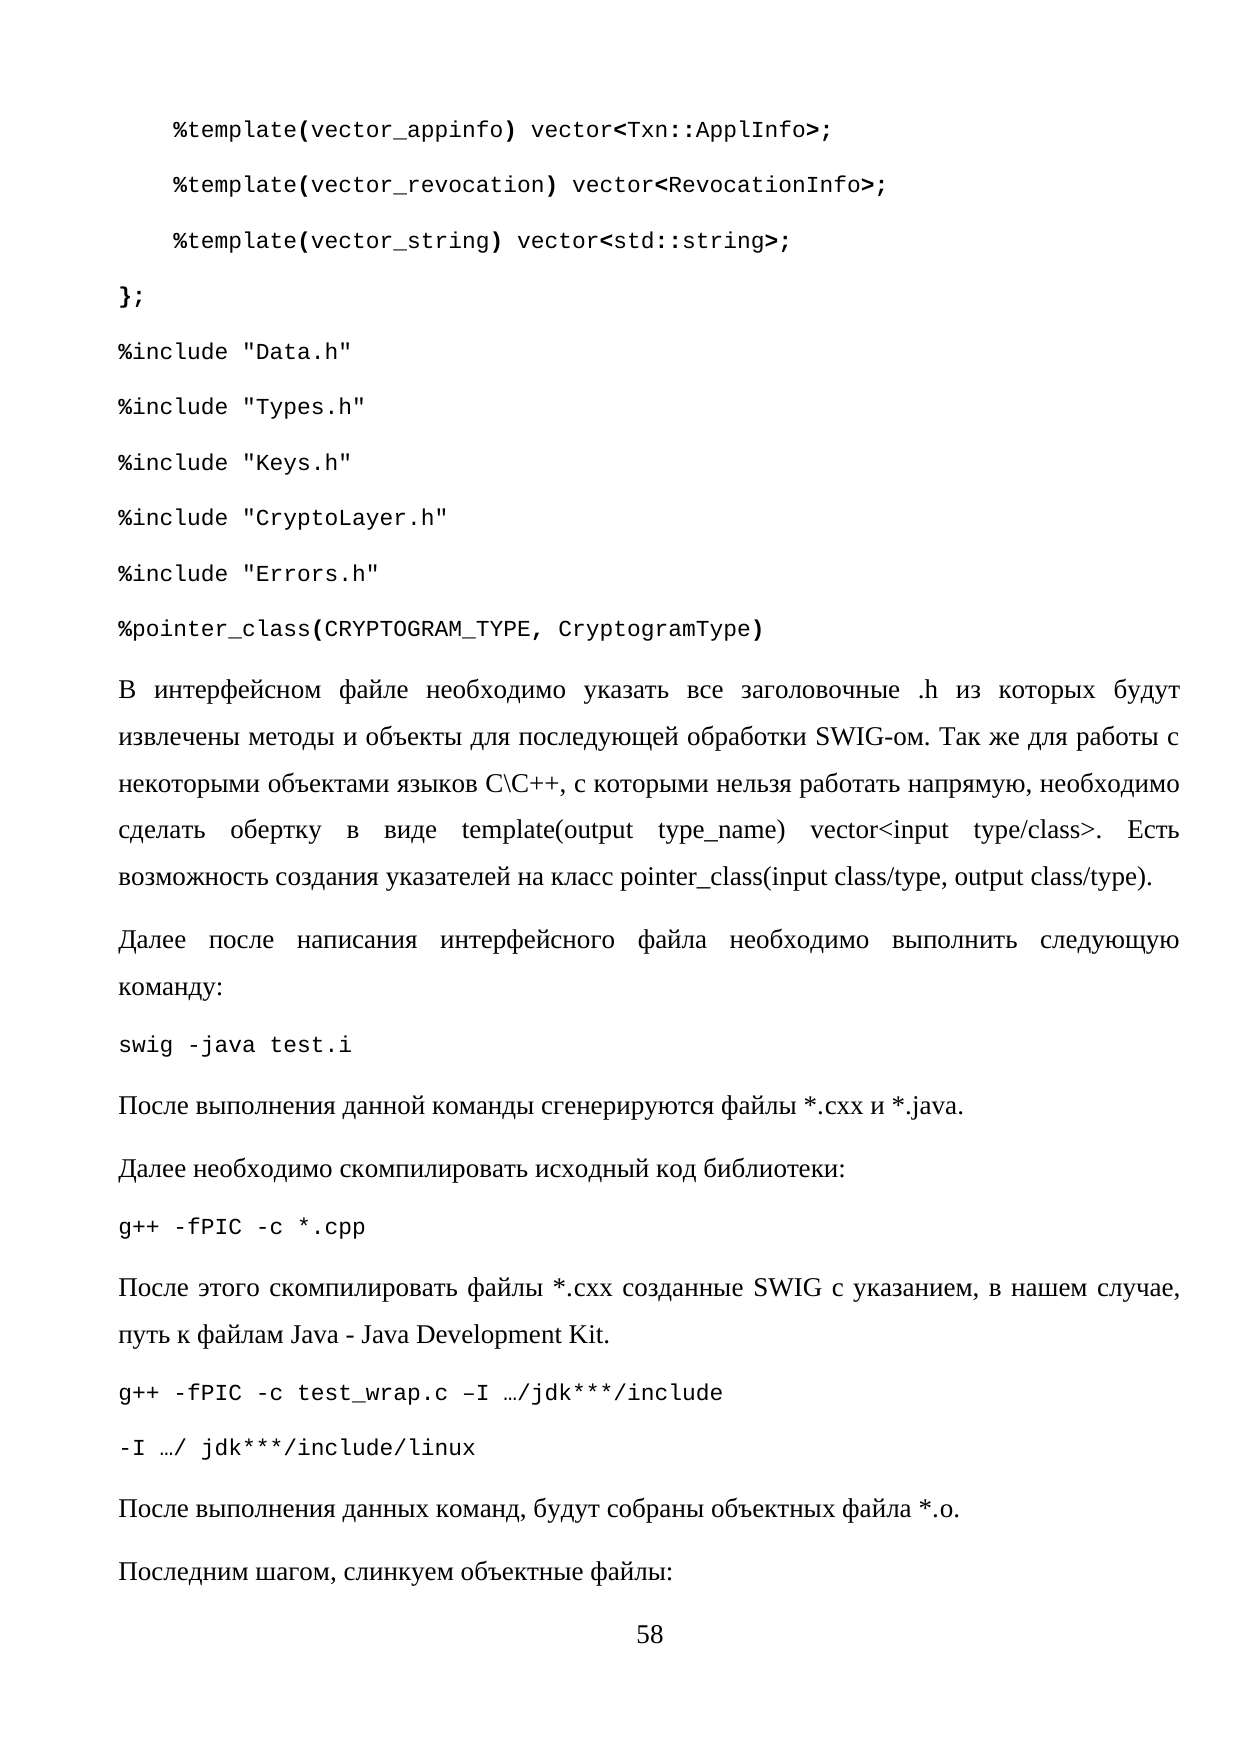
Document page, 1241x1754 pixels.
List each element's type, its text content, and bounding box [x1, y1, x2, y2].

text %include "Types.h" [118, 396, 1181, 422]
text }; [118, 285, 1181, 311]
text %include "Data.h" [118, 340, 1181, 366]
text После выполнения данных команд, будут собраны объектных файла *.o. [118, 1492, 1181, 1523]
text -I …/ jdk***/include/linux [118, 1437, 1181, 1462]
text Далее после написания интерфейсного файла необходимо выполнить следующую команду: [118, 923, 1181, 1001]
text swig -java test.i [118, 1033, 1181, 1059]
text После выполнения данной команды сгенерируются файлы *.cxx и *.java. [118, 1089, 1181, 1120]
text %pointer_class(CRYPTOGRAM_TYPE, CryptogramType) [118, 618, 1181, 644]
text g++ -fPIC -c test_wrap.c –I …/jdk***/include [118, 1381, 1181, 1407]
text g++ -fPIC -c *.cpp [118, 1216, 1181, 1241]
text %include "Keys.h" [118, 451, 1181, 477]
text %template(vector_string) vector<std::string>; [118, 229, 1181, 255]
text %template(vector_appinfo) vector<Txn::ApplInfo>; [118, 118, 1181, 144]
text Далее необходимо скомпилировать исходный код библиотеки: [118, 1152, 1181, 1183]
text В интерфейсном файле необходимо указать все заголовочные .h из которых будут извлечены методы и объекты для последующей обработки SWIG-ом. Так же для работы с некоторыми объектами языков С\С++, с которыми нельзя работать напрямую, необходимо сделать обертку в виде template(output type_name) vector<input type/class>. Есть возможность создания указателей на класс pointer_class(input class/type, output class/type). [118, 673, 1181, 891]
text Последним шагом, слинкуем объектные файлы: [118, 1555, 1181, 1587]
text %include "Errors.h" [118, 562, 1181, 588]
text %include "CryptoLayer.h" [118, 507, 1181, 533]
text %template(vector_revocation) vector<RevocationInfo>; [118, 174, 1181, 199]
text После этого скомпилировать файлы *.cxx созданные SWIG с указанием, в нашем случае, путь к файлам Java - Java Development Kit. [118, 1271, 1181, 1349]
